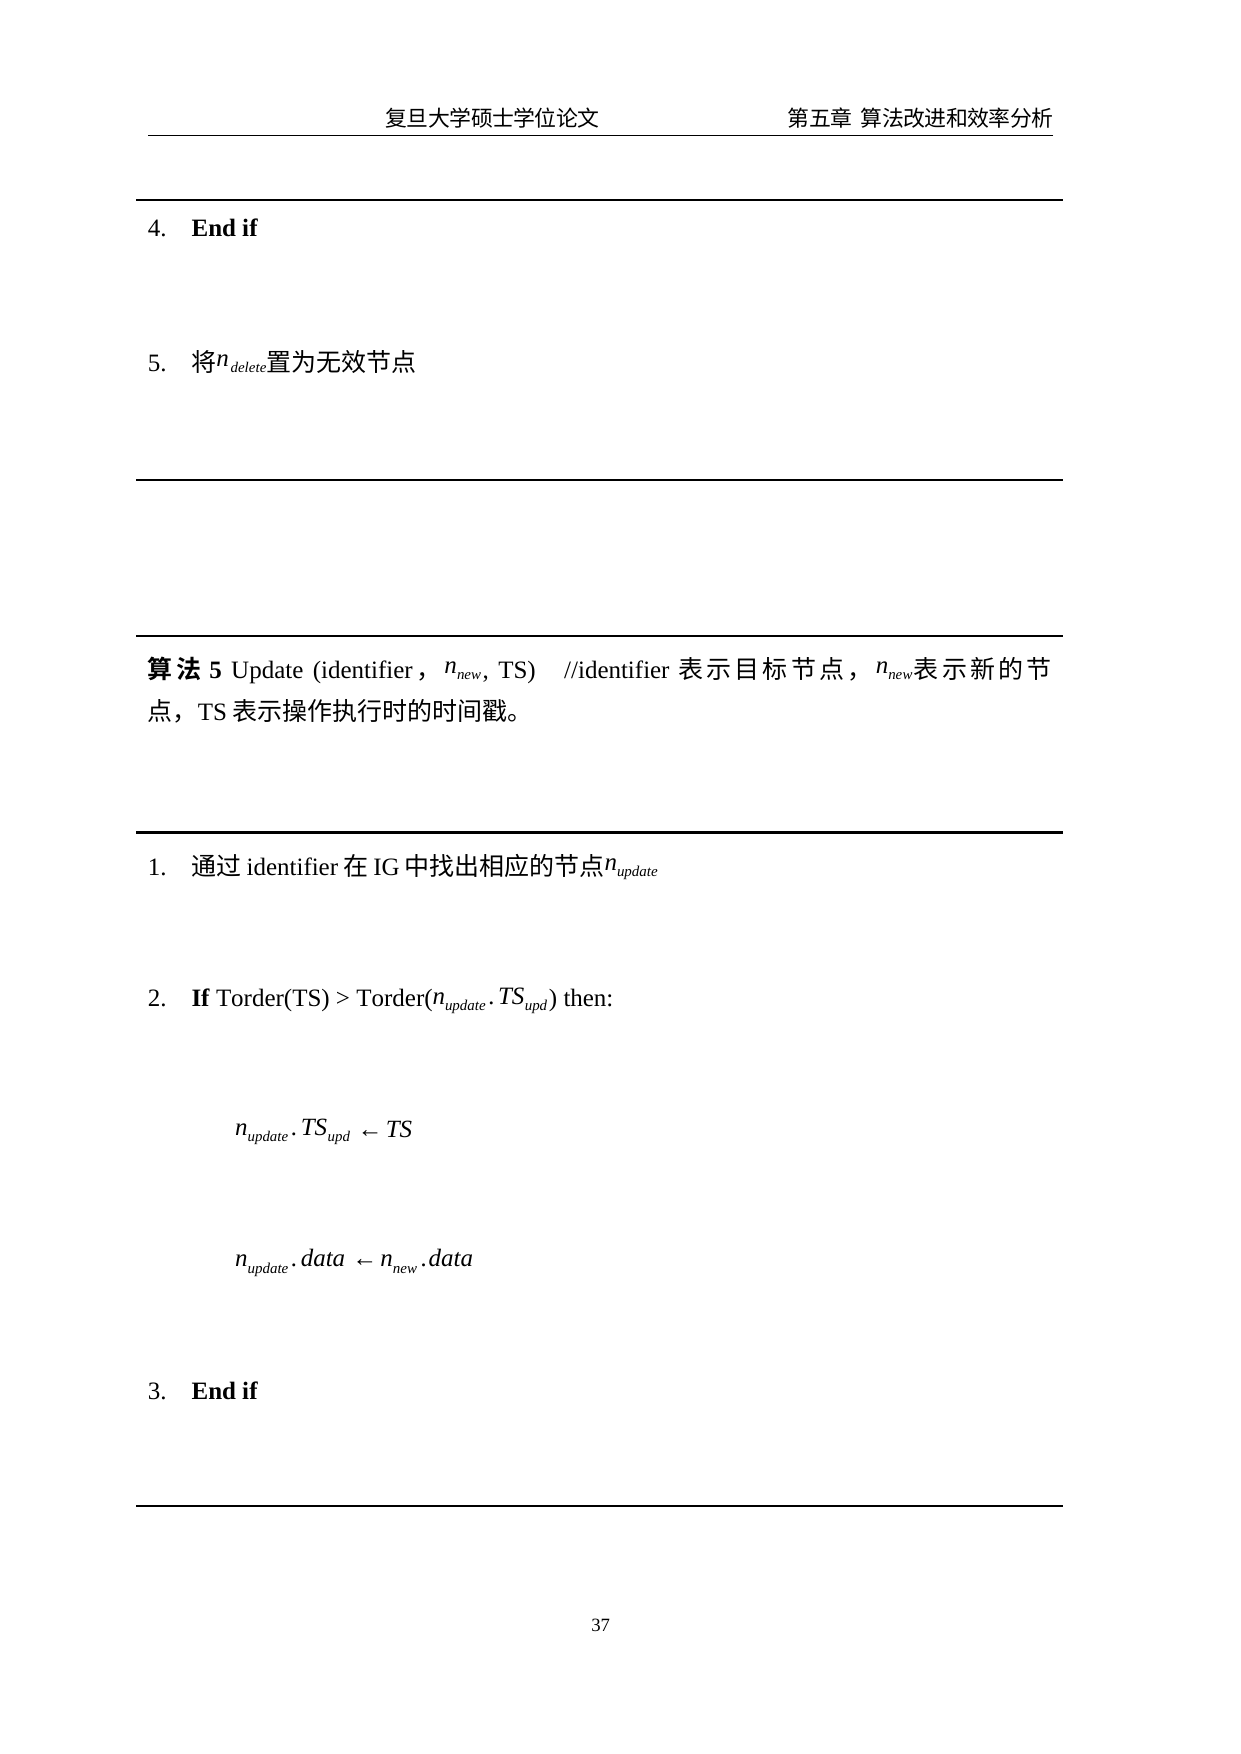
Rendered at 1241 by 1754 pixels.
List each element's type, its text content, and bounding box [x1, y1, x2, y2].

table_cell 通过identifier在IG中找出相应的节点 If Torder(TS) > Torder() then: End if [136, 834, 1063, 1505]
table_header 算法5 Update (identifier，, TS) //identifier表示目标节点，表示新的节点，TS表示操作执行时的时间戳。 [136, 637, 1063, 831]
table_cell 通过identifier在IG中找出相应的节点 If Torder(TS) < Torder() then: End if 将置为无效节点 [136, 201, 1063, 478]
